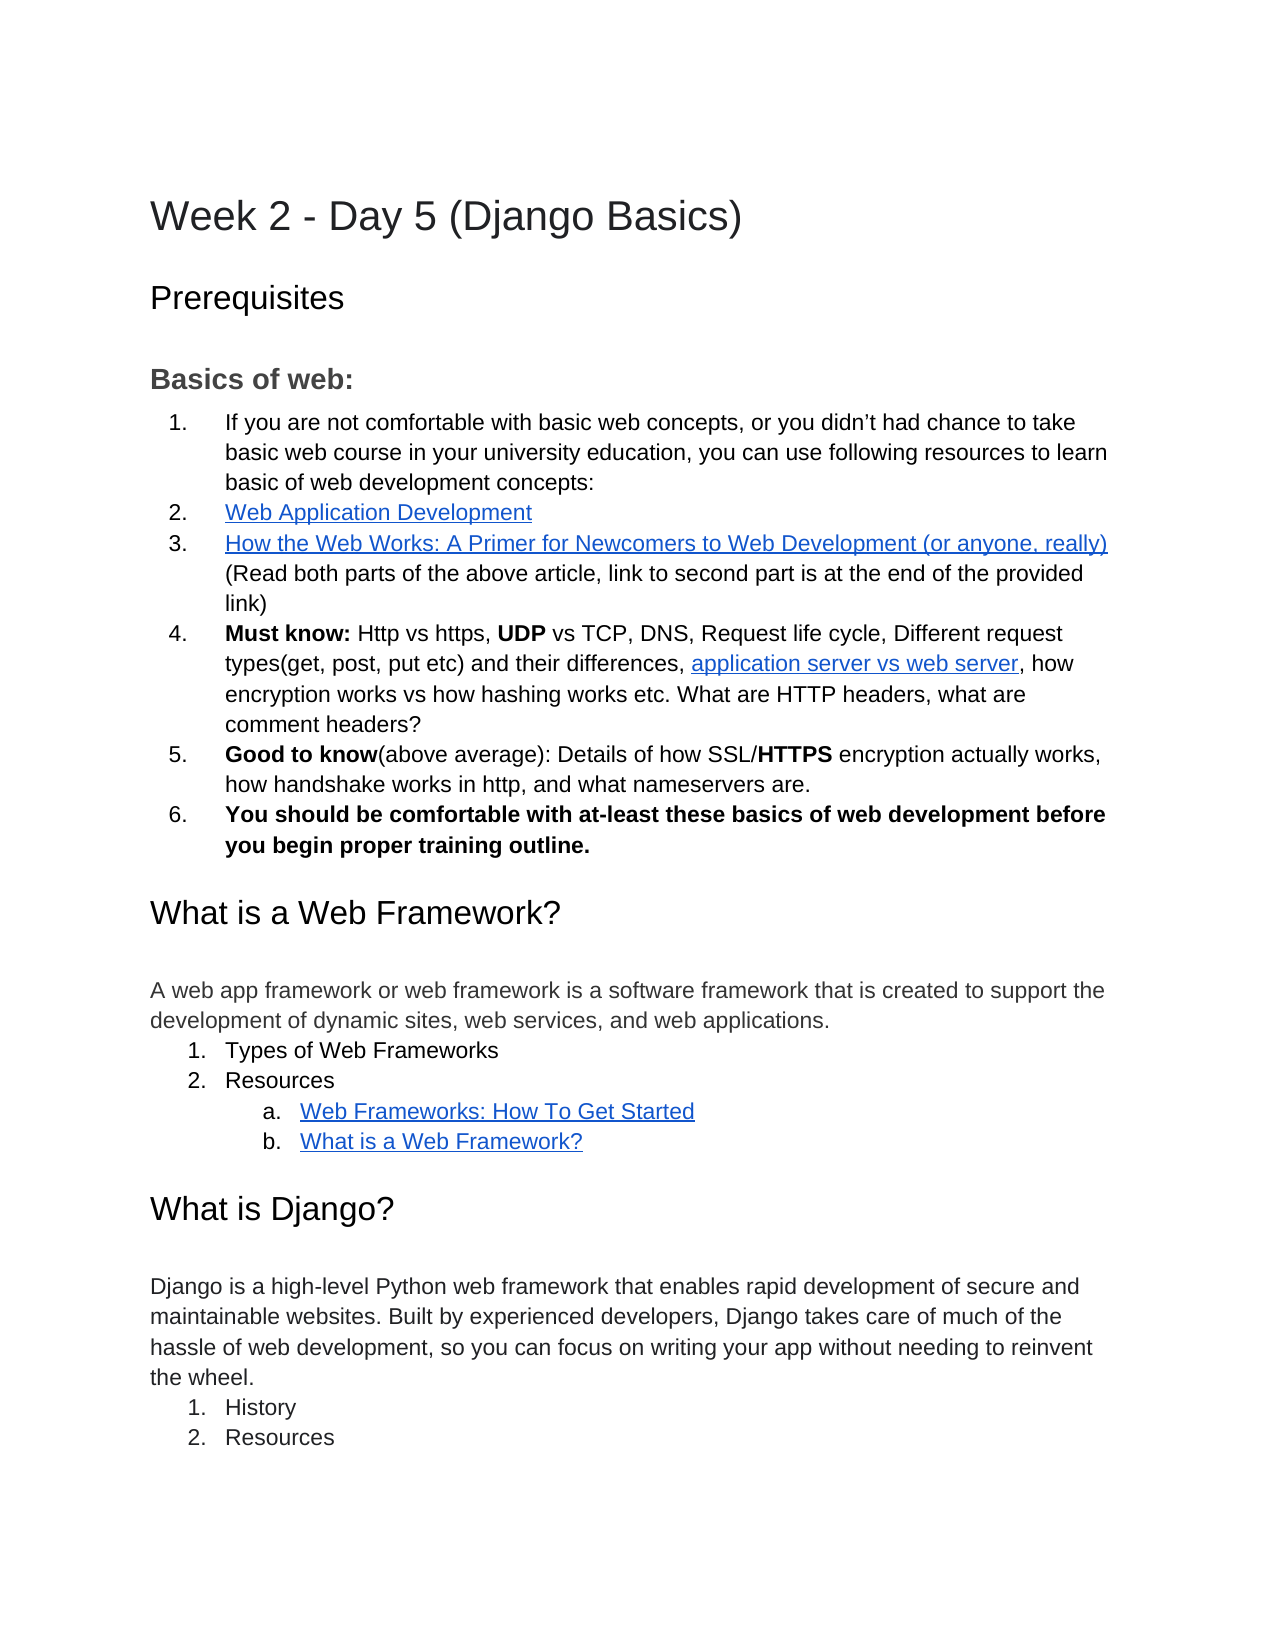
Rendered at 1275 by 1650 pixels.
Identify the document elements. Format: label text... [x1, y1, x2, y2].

text Django is a high-level Python web framework that enables rapid development of secure and maintainable websites. Built by experienced developers, Django takes care of much of the hassle of web development, so you can focus on writing your app without needing to reinvent the wheel. [150, 1273, 1125, 1390]
subtitle Prerequisites [150, 278, 1125, 316]
list Web Application Development [187, 499, 1125, 526]
subtitle What is Django? [150, 1189, 1125, 1228]
subtitle Basics of web: [150, 362, 1125, 395]
list If you are not comfortable with basic web concepts, or you didn’t had chance to take basic web course in your university education, you can use following resources to learn basic of web development concepts: [187, 409, 1125, 495]
list Must know: Http vs https, UDP vs TCP, DNS, Request life cycle, Different request types(get, post, put etc) and their differences, application server vs web server, how encryption works vs how hashing works etc. What are HTTP headers, what are comment headers? [187, 620, 1125, 737]
list You should be comfortable with at-least these basics of web development before you begin proper training outline. [187, 801, 1125, 858]
subtitle Week 2 - Day 5 (Django Basics) [150, 192, 1125, 239]
text A web app framework or web framework is a software framework that is created to support the development of dynamic sites, web services, and web applications. [150, 977, 1125, 1033]
list History [187, 1394, 1125, 1420]
list Web Frameworks: How To Get Started [262, 1098, 1125, 1124]
list How the Web Works: A Primer for Newcomers to Web Development (or anyone, really) (Read both parts of the above article, link to second part is at the end of the provided link) [187, 529, 1125, 616]
list Good to know(above average): Details of how SSL/HTTPS encryption actually works, how handshake works in http, and what nameservers are. [187, 741, 1125, 797]
list Resources [187, 1424, 1125, 1450]
list What is a Web Framework? [262, 1128, 1125, 1154]
list Resources [187, 1067, 1125, 1094]
subtitle What is a Web Framework? [150, 893, 1125, 931]
list Types of Web Frameworks [187, 1037, 1125, 1063]
